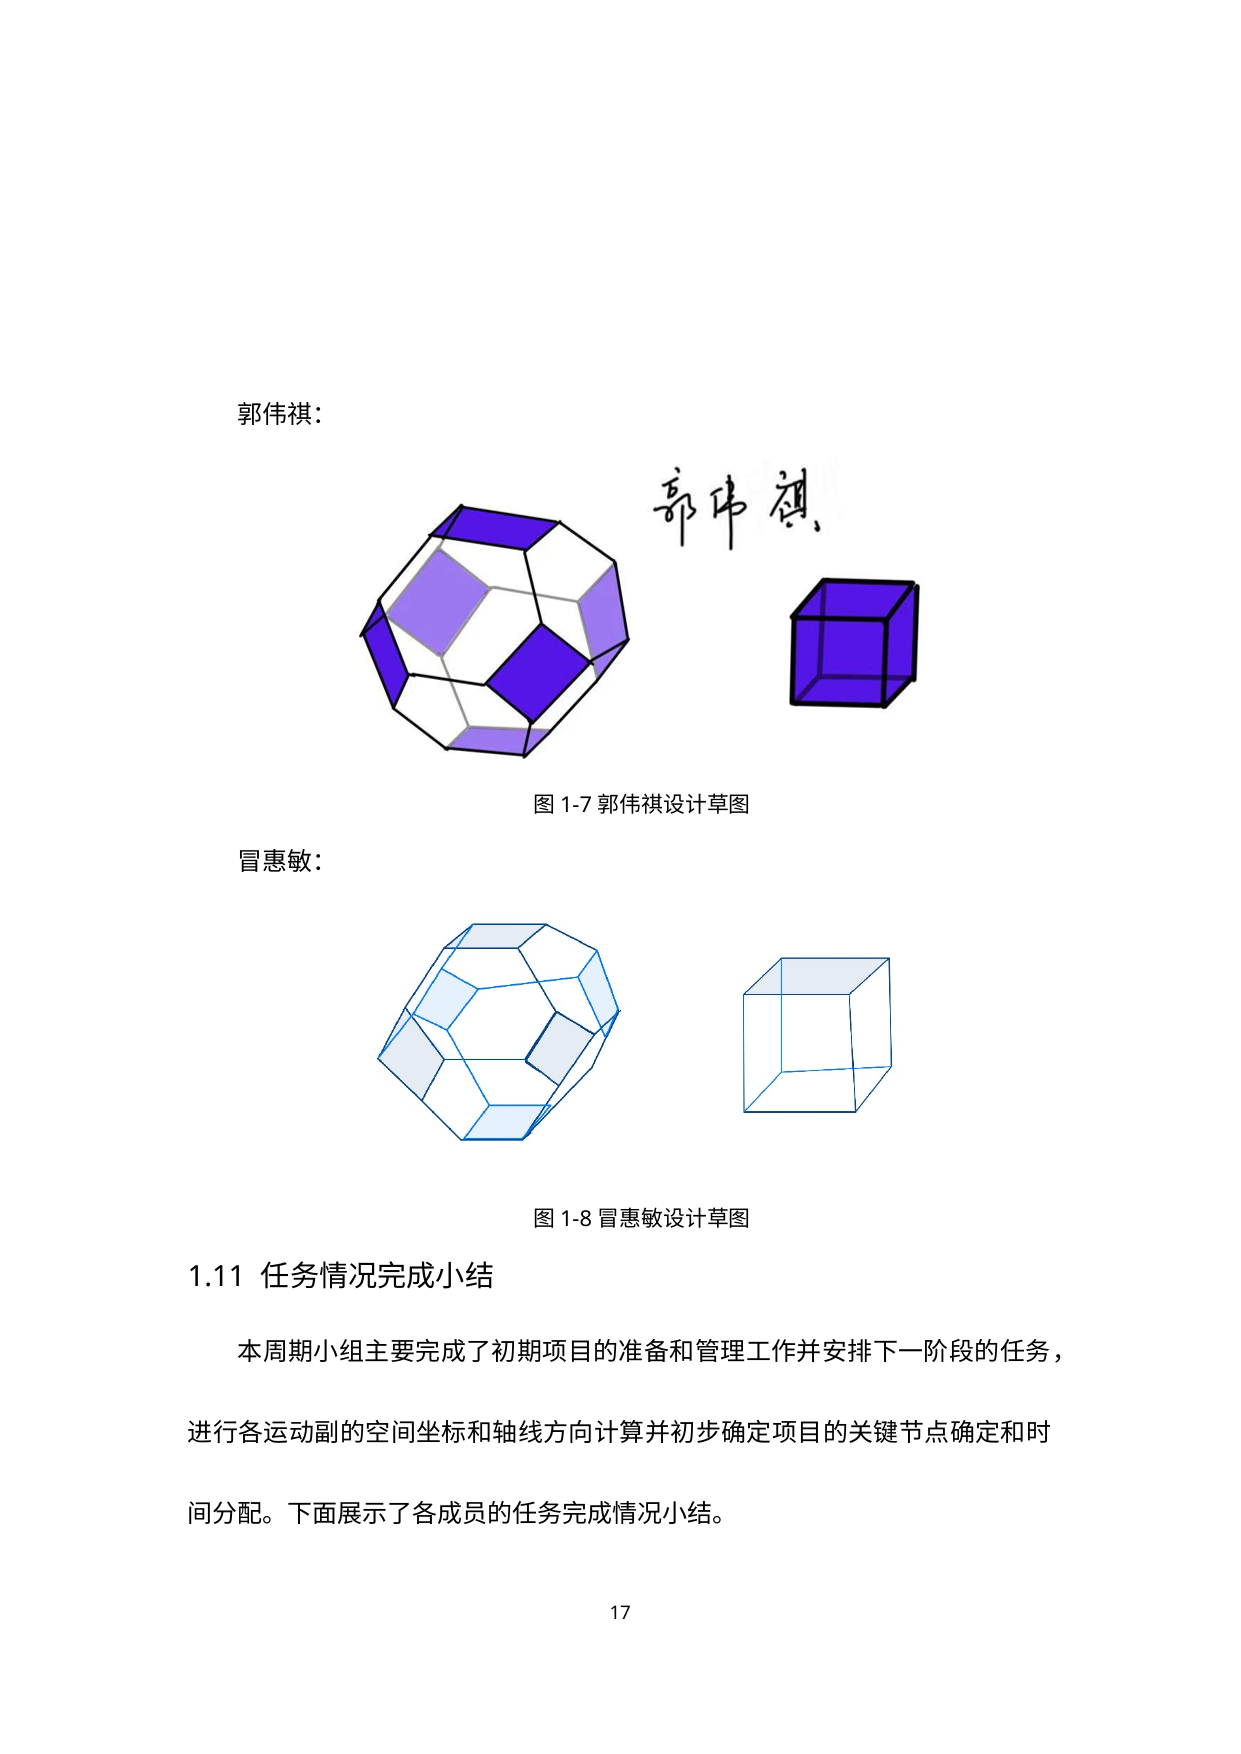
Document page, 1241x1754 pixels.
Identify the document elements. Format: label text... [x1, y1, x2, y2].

text 图1-8 冒惠敏设计草图 [187, 1201, 1053, 1233]
text 冒惠敏： [187, 827, 1053, 892]
text 郭伟祺： [187, 380, 1053, 445]
text 本周期小组主要完成了初期项目的准备和管理工作并安排下一阶段的任务，进行各运动副的空间坐标和轴线方向计算并初步确定项目的关键节点确定和时间分配。下面展示了各成员的任务完成情况小结。 [187, 1317, 1053, 1544]
text 图1-7 郭伟祺设计草图 [187, 787, 1053, 819]
picture [292, 901, 992, 1170]
text 1.11 任务情况完成小结 [187, 1241, 1053, 1306]
picture [304, 454, 980, 769]
